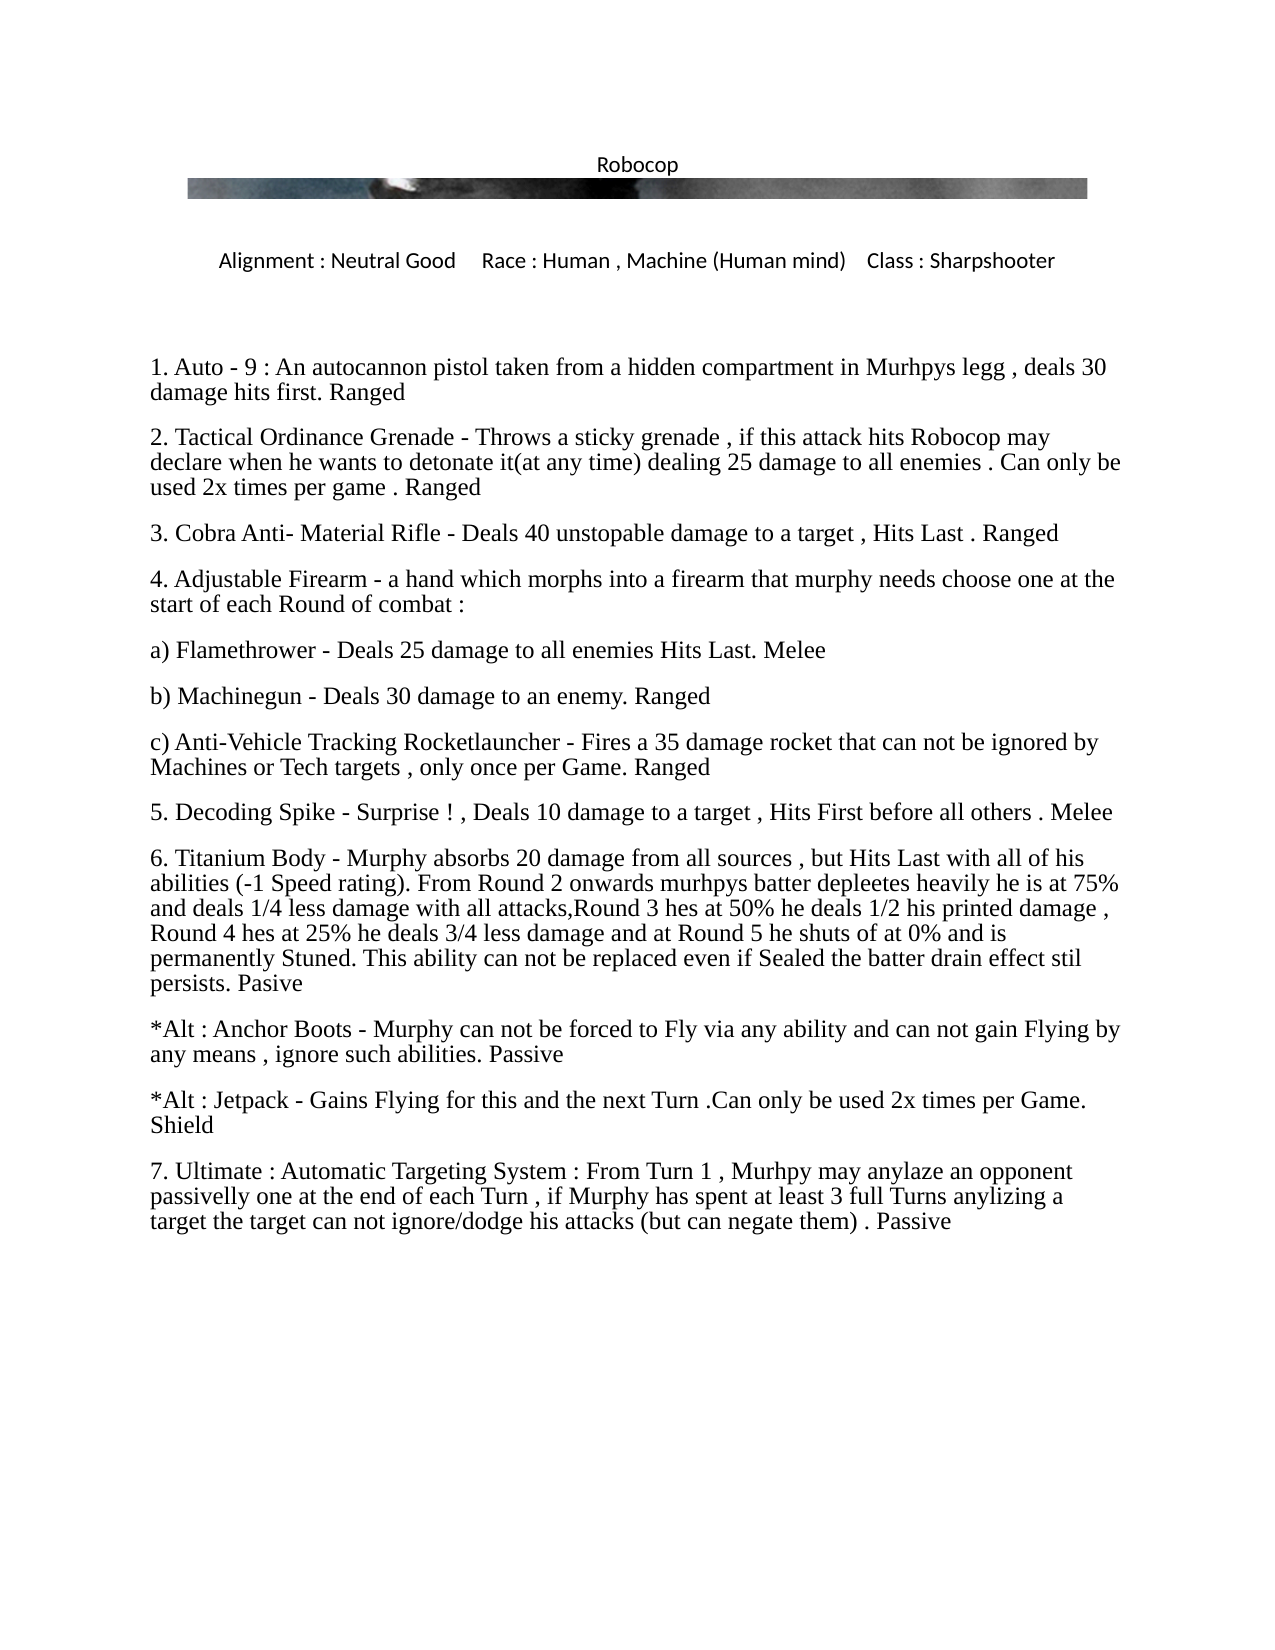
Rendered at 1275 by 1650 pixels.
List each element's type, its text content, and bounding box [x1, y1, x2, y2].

text 7. Ultimate : Automatic Targeting System : From Turn 1 , Murhpy may anylaze an opponent passivelly one at the end of each Turn , if Murphy has spent at least 3 full Turns anylizing a target the target can not ignore/dodge his attacks (but can negate them) . Passive [150, 1159, 1125, 1234]
text 5. Decoding Spike - Surprise ! , Deals 10 damage to a target , Hits First before all others . Melee [150, 801, 1125, 826]
text 6. Titanium Body - Murphy absorbs 20 damage from all sources , but Hits Last with all of his abilities (-1 Speed rating). From Round 2 onwards murhpys batter depleetes heavily he is at 75% and deals 1/4 less damage with all attacks,Round 3 hes at 50% he deals 1/2 his printed damage , Round 4 hes at 25% he deals 3/4 less damage and at Round 5 he shuts of at 0% and is permanently Stuned. This ability can not be replaced even if Sealed the batter drain effect stil persists. Pasive [150, 847, 1125, 997]
text *Alt : Jetpack - Gains Flying for this and the next Turn .Can only be used 2x times per Game. Shield [150, 1088, 1125, 1138]
text 2. Tactical Ordinance Grenade - Throws a sticky grenade , if this attack hits Robocop may declare when he wants to detonate it(at any time) dealing 25 damage to all enemies . Can only be used 2x times per game . Ranged [150, 426, 1125, 501]
text 3. Cobra Anti- Material Rifle - Deals 40 unstopable damage to a target , Hits Last . Ranged [150, 522, 1125, 547]
text 4. Adjustable Firearm - a hand which morphs into a firearm that murphy needs choose one at the start of each Round of combat : [150, 567, 1125, 617]
text b) Machinegun - Deals 30 damage to an enemy. Ranged [150, 684, 1125, 709]
text 1. Auto - 9 : An autocannon pistol taken from a hidden compartment in Murhpys legg , deals 30 damage hits first. Ranged [150, 355, 1125, 405]
text Robocop [150, 150, 1125, 179]
text Alignment : Neutral Good Race : Human , Machine (Human mind) Class : Sharpshooter [150, 245, 1125, 274]
text a) Flamethrower - Deals 25 damage to all enemies Hits Last. Melee [150, 638, 1125, 663]
text *Alt : Anchor Boots - Murphy can not be forced to Fly via any ability and can not gain Flying by any means , ignore such abilities. Passive [150, 1017, 1125, 1067]
text c) Anti-Vehicle Tracking Rocketlauncher - Fires a 35 damage rocket that can not be ignored by Machines or Tech targets , only once per Game. Ranged [150, 730, 1125, 780]
